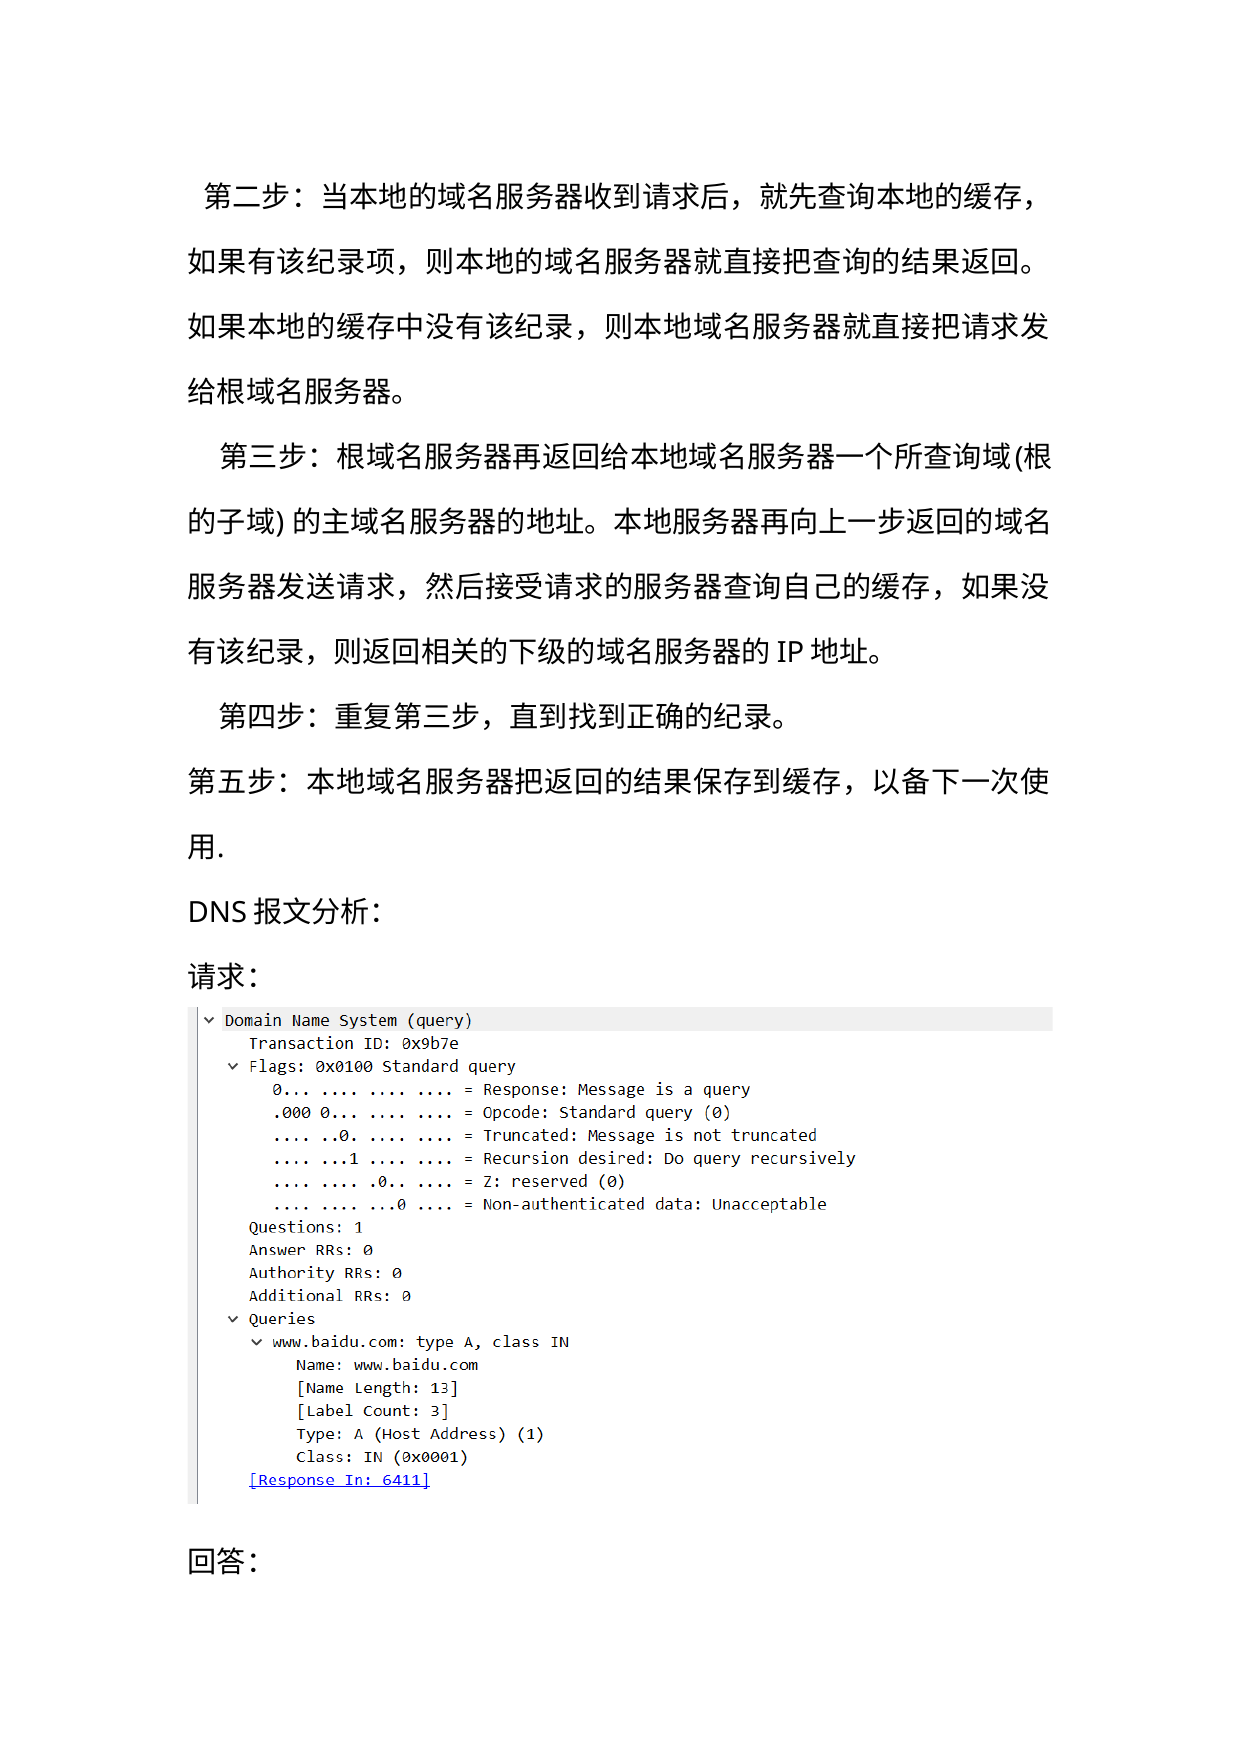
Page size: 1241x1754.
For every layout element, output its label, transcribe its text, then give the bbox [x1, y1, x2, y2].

text DNS报文分析： [187, 877, 1053, 942]
text 第二步：当本地的域名服务器收到请求后，就先查询本地的缓存，如果有该纪录项，则本地的域名服务器就直接把查询的结果返回。 如果本地的缓存中没有该纪录，则本地域名服务器就直接把请求发给根域名服务器。 [187, 162, 1053, 422]
text 请求： [187, 942, 1053, 1007]
text 第三步：根域名服务器再返回给本地域名服务器一个所查询域(根的子域) 的主域名服务器的地址。本地服务器再向上一步返回的域名服务器发送请求，然后接受请求的服务器查询自己的缓存，如果没有该纪录，则返回相关的下级的域名服务器的IP地址。 [187, 422, 1053, 682]
picture [187, 1007, 1053, 1504]
text 第四步：重复第三步，直到找到正确的纪录。 [187, 682, 1053, 747]
text 回答： [187, 1527, 1053, 1592]
text 第五步：本地域名服务器把返回的结果保存到缓存，以备下一次使用. [187, 747, 1053, 877]
